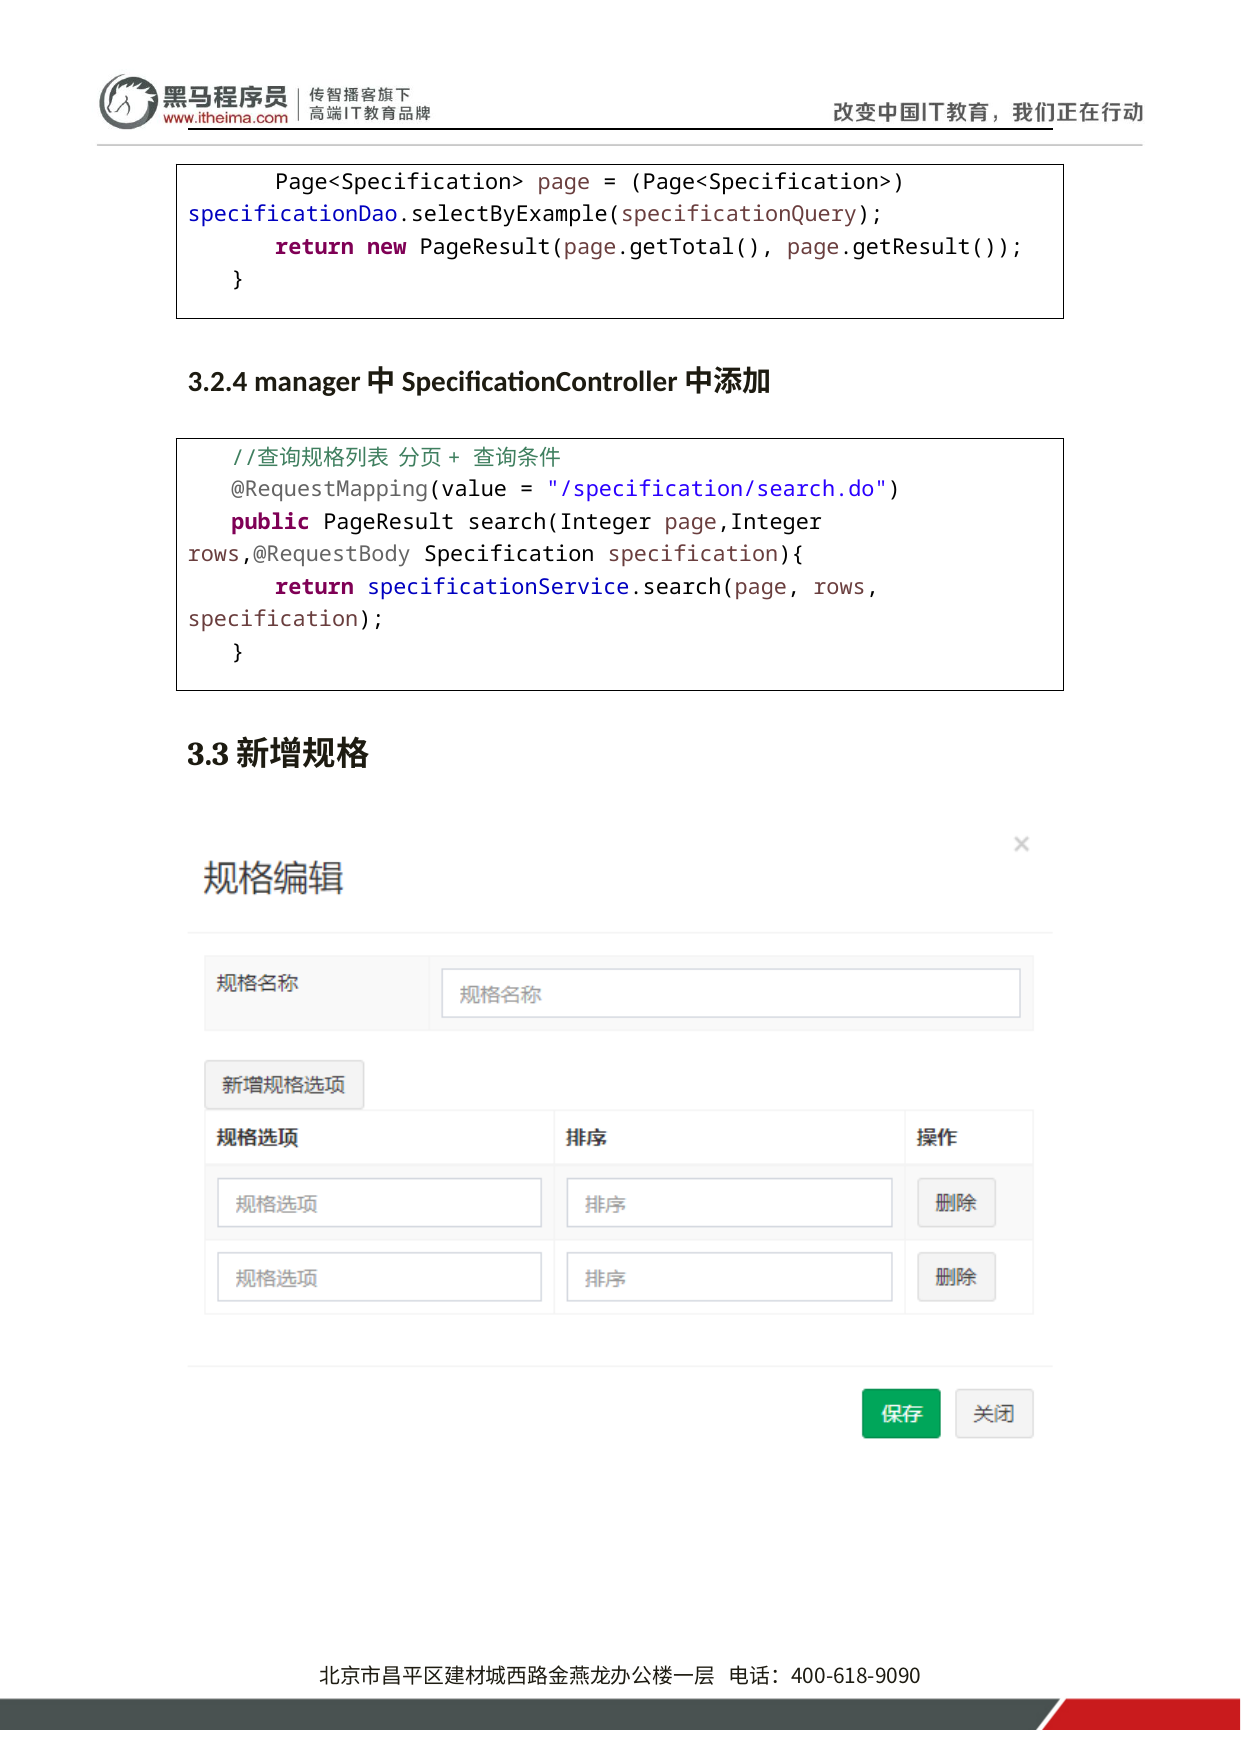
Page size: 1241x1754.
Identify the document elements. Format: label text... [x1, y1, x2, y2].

picture [0, 3, 1241, 153]
table_header //查询规格列表 分页 + 查询条件 @RequestMapping(value = "/specification/search.do") public PageResult search(Integer page,Integer rows,@RequestBody Specification specification){ return specificationService.search(page, rows, specification); } [177, 439, 1063, 690]
picture [187, 810, 1053, 1456]
picture [0, 1639, 1241, 1730]
subtitle 3.2.4 manager中SpecificationController 中添加 [187, 346, 1053, 411]
subtitle 3.3新增规格 [187, 718, 1053, 783]
